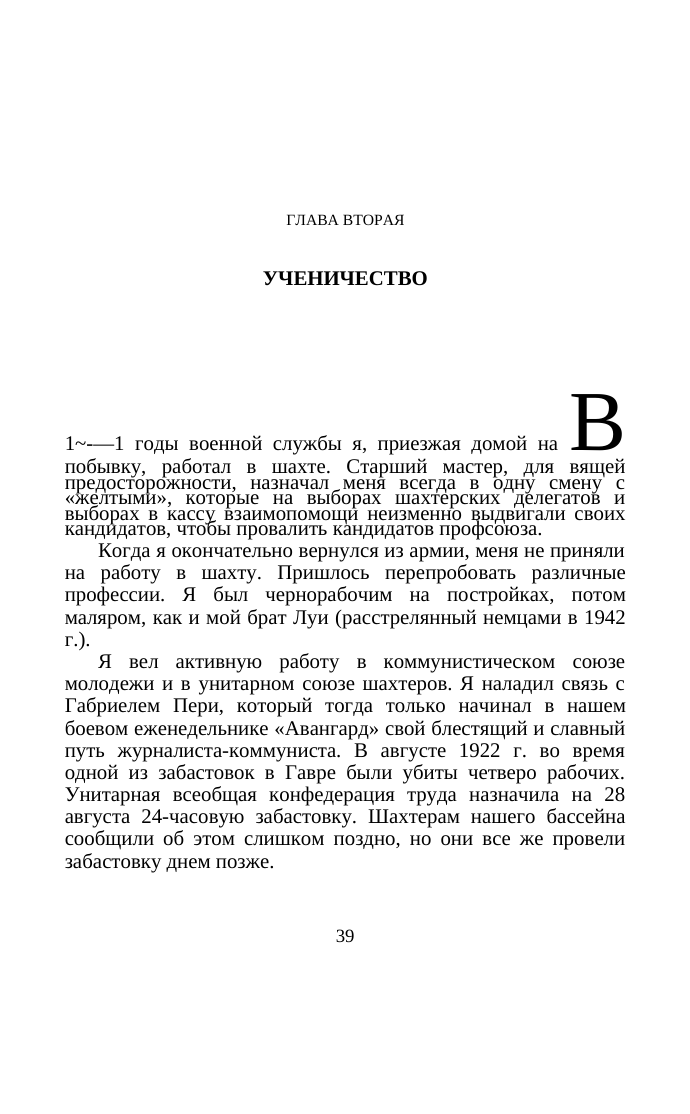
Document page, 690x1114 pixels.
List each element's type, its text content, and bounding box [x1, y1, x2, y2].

text УЧЕНИЧЕСТВО [64, 266, 626, 290]
text ГЛАВА ВТОРАЯ [64, 211, 626, 228]
text Когда я окончательно вернулся из армии, меня не приняли на работу в шахту. Пришлось перепробовать различные профессии. Я был чернорабочим на постройках, потом маляром, как и мой брат Луи (расстрелянный немцами в 1942 г.). [64, 540, 626, 651]
text Я вел активную работу в коммунистическом союзе молодежи и в унитарном союзе шахтеров. Я наладил связь с Габриелем Пери, который тогда только начинал в нашем боевом еженедельнике «Авангард» свой блестящий и славный путь журналиста-коммуниста. В августе 1922 г. во время одной из забастовок в Гавре были убиты четверо рабочих. Унитарная всеобщая конфедерация труда назначила на 28 августа 24-часовую забастовку. Шахтерам нашего бассейна сообщили об этом слишком поздно, но они все же провели забастовку днем позже. [64, 651, 626, 873]
text 39 [336, 924, 354, 946]
text 1~-—1 годы военной службы я, приезжая домой на В побывку, работал в шахте. Старший мастер, для вящей предосторожности, назначал меня всегда в одну смену с «желтыми», которые на выборах шахтерских делегатов и выборах в кассу взаимопомощи неизменно выдвигали своих кандидатов, чтобы провалить кандидатов профсоюза. [64, 400, 626, 540]
